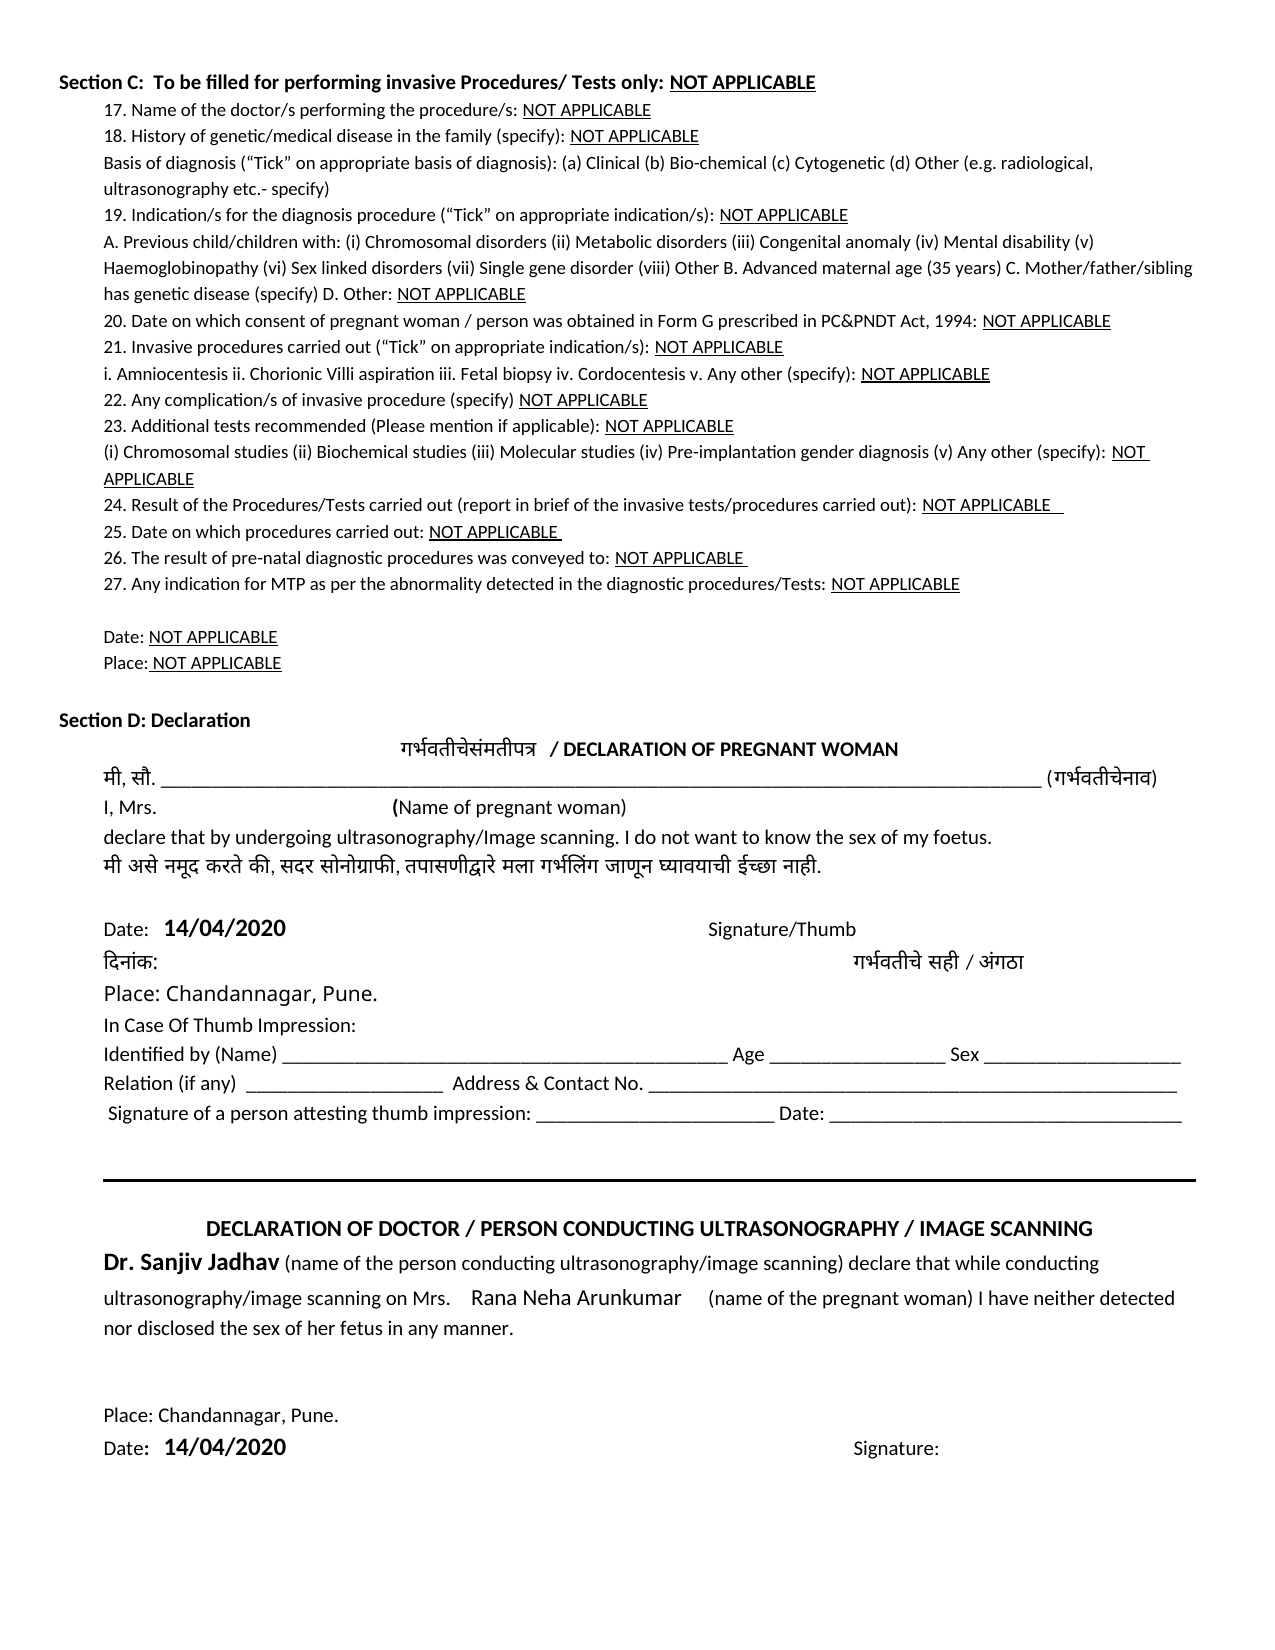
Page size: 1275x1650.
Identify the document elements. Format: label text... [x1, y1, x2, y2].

text मी, सौ. _____________________________________________________________________________________ (गर्भवतीचेनाव) [103, 765, 1196, 791]
text A. Previous child/children with: (i) Chromosomal disorders (ii) Metabolic disorders (iii) Congenital anomaly (iv) Mental disability (v) Haemoglobinopathy (vi) Sex linked disorders (vii) Single gene disorder (viii) Other B. Advanced maternal age (35 years) C. Mother/father/sibling has genetic disease (specify) D. Other: NOT APPLICABLE [103, 230, 1196, 306]
text Section D: Declaration [59, 707, 1196, 732]
text Signature of a person attesting thumb impression: _______________________ Date: __________________________________ [103, 1100, 1196, 1179]
text 21. Invasive procedures carried out (“Tick” on appropriate indication/s): NOT APPLICABLE [103, 335, 1196, 358]
text Place: Chandannagar, Pune. [103, 979, 1196, 1008]
text 23. Additional tests recommended (Please mention if applicable): NOT APPLICABLE [103, 414, 1196, 437]
text Section C: To be filled for performing invasive Procedures/ Tests only: NOT APPLICABLE [0, 69, 1275, 94]
text i. Amniocentesis ii. Chorionic Villi aspiration iii. Fetal biopsy iv. Cordocentesis v. Any other (specify): NOT APPLICABLE [103, 362, 1196, 384]
text declare that by undergoing ultrasonography/Image scanning. I do not want to know the sex of my foetus. [103, 824, 1196, 850]
text 25. Date on which procedures carried out: NOT APPLICABLE [103, 520, 1196, 543]
text Date: NOT APPLICABLE [103, 625, 1196, 648]
text Date: Signature/Thumb [103, 912, 1196, 942]
text 17. Name of the doctor/s performing the procedure/s: NOT APPLICABLE [103, 98, 1196, 121]
text Basis of diagnosis (“Tick” on appropriate basis of diagnosis): (a) Clinical (b) Bio-chemical (c) Cytogenetic (d) Other (e.g. radiological, ultrasonography etc.- specify) [103, 151, 1196, 200]
text मी असे नमूद करते की, सदर सोनोग्राफी, तपासणीद्वारे मला गर्भलिंग जाणून घ्यावयाची ईच्छा नाही. [103, 854, 1196, 879]
text 18. History of genetic/medical disease in the family (specify): NOT APPLICABLE [103, 124, 1196, 147]
text Place: NOT APPLICABLE [103, 652, 1196, 674]
text गर्भवतीचेसंमतीपत्र / DECLARATION OF PREGNANT WOMAN [103, 736, 1196, 762]
text 22. Any complication/s of invasive procedure (specify) NOT APPLICABLE [103, 388, 1196, 411]
text In Case Of Thumb Impression: [103, 1012, 1196, 1038]
text 26. The result of pre-natal diagnostic procedures was conveyed to: NOT APPLICABLE [103, 546, 1196, 569]
text Relation (if any) ___________________ Address & Contact No. ___________________________________________________ [103, 1071, 1196, 1096]
text (i) Chromosomal studies (ii) Biochemical studies (iii) Molecular studies (iv) Pre-implantation gender diagnosis (v) Any other (specify): NOT APPLICABLE [103, 441, 1196, 490]
text I, Mrs. (Name of pregnant woman) [103, 794, 1196, 820]
text Date: Signature: [103, 1431, 1196, 1462]
text Place: Chandannagar, Pune. [103, 1402, 1196, 1428]
text 24. Result of the Procedures/Tests carried out (report in brief of the invasive tests/procedures carried out): NOT APPLICABLE [103, 493, 1196, 516]
text दिनांक: गर्भवतीचे सही / अंगठा [103, 947, 1196, 975]
text 19. Indication/s for the diagnosis procedure (“Tick” on appropriate indication/s): NOT APPLICABLE [103, 203, 1196, 226]
text Dr. Sanjiv Jadhav (name of the person conducting ultrasonography/image scanning) declare that while conducting ultrasonography/image scanning on Mrs. (name of the pregnant woman) I have neither detected nor disclosed the sex of her fetus in any manner. [103, 1246, 1196, 1341]
text Identified by (Name) ___________________________________________ Age _________________ Sex ___________________ [103, 1041, 1196, 1067]
text DECLARATION OF DOCTOR / PERSON CONDUCTING ULTRASONOGRAPHY / IMAGE SCANNING [103, 1214, 1196, 1242]
text 27. Any indication for MTP as per the abnormality detected in the diagnostic procedures/Tests: NOT APPLICABLE [103, 572, 1196, 595]
text 20. Date on which consent of pregnant woman / person was obtained in Form G prescribed in PC&PNDT Act, 1994: NOT APPLICABLE [103, 309, 1196, 332]
